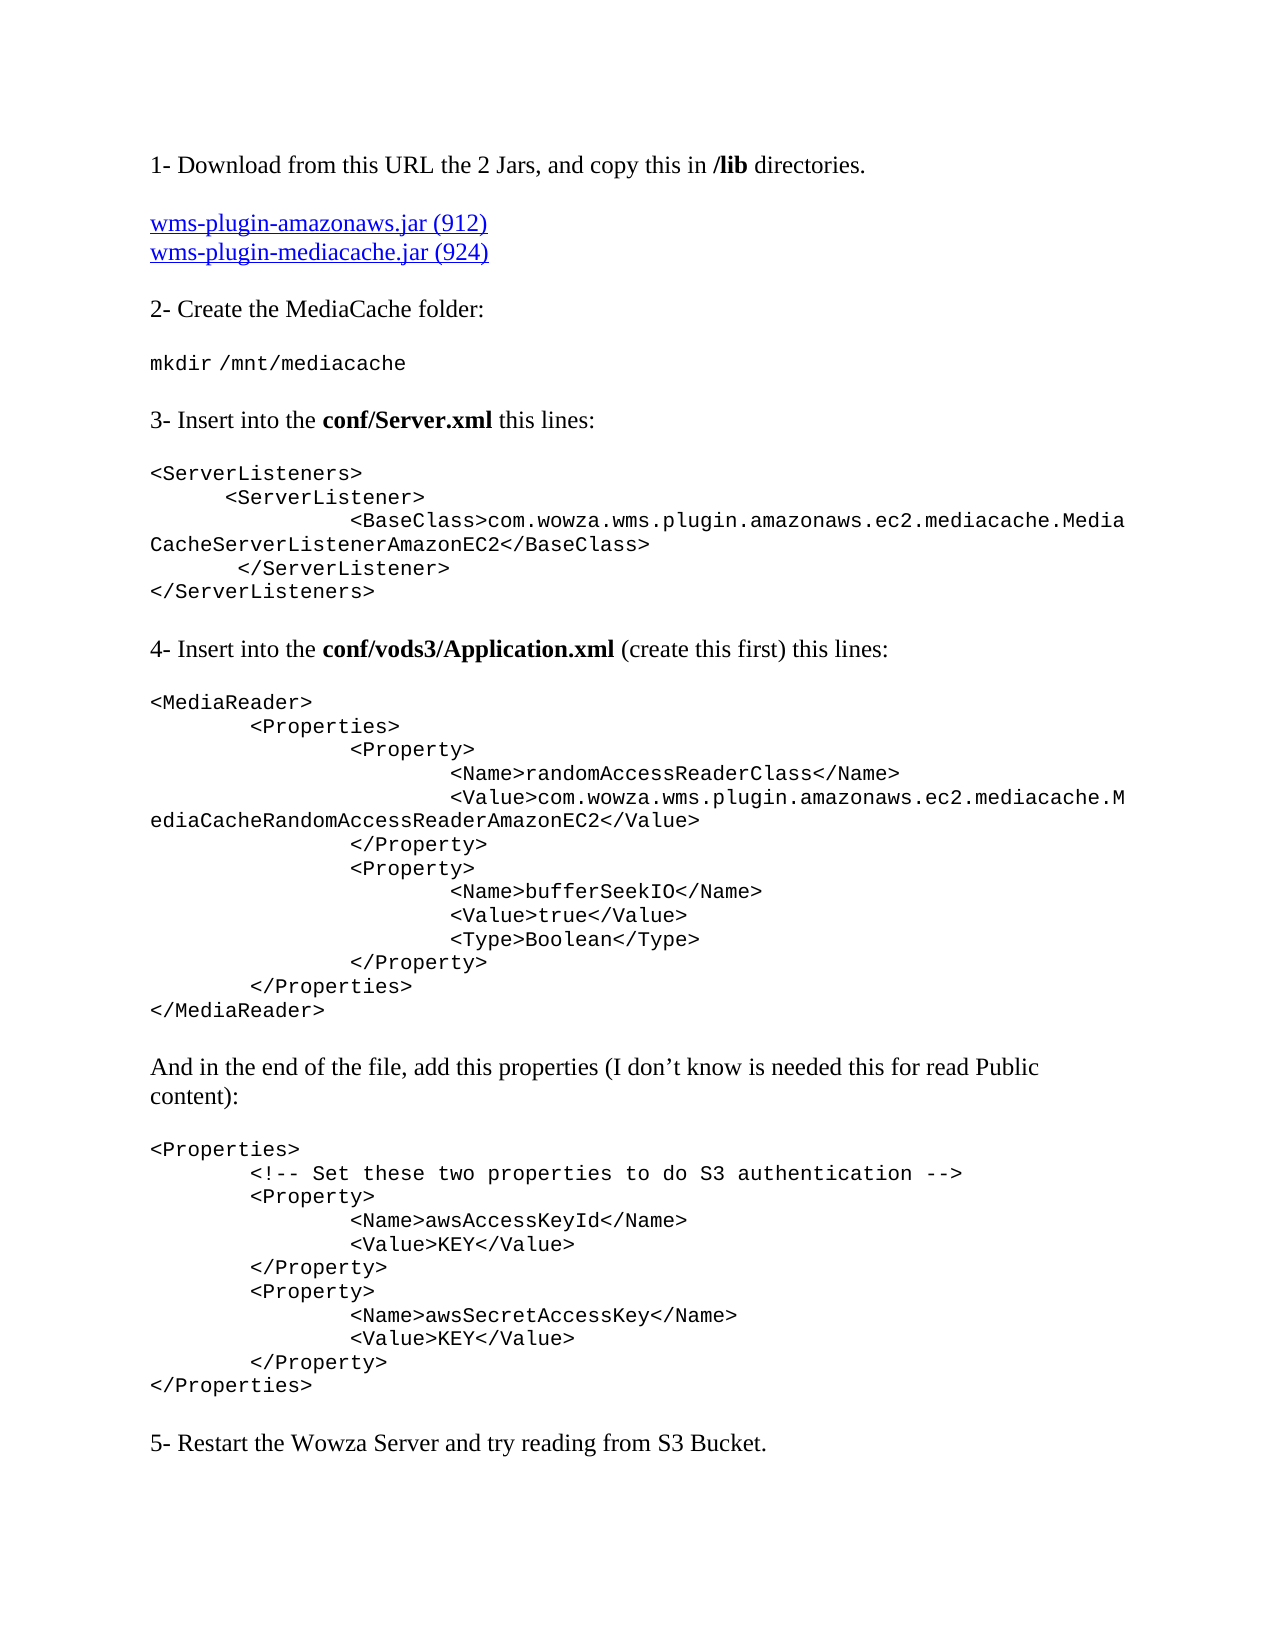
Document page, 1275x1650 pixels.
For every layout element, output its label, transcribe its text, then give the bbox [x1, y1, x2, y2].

table_header <MediaReader> <Properties> <Property> <Name>randomAccessReaderClass</Name> <Value>com.wowza.wms.plugin.amazonaws.ec2.mediacache.MediaCacheRandomAccessReaderAmazonEC2</Value> </Property> <Property> <Name>bufferSeekIO</Name> <Value>true</Value> <Type>Boolean</Type> </Property> </Properties> </MediaReader> [150, 692, 1125, 1023]
text wms-plugin-amazonaws.jar (912) wms-plugin-mediacache.jar (924) [150, 208, 1125, 265]
text 2- Create the MediaCache folder: [150, 294, 1125, 323]
table_header mkdir /mnt/mediacache [150, 353, 406, 376]
table_header <Properties> <!-- Set these two properties to do S3 authentication --> <Property> <Name>awsAccessKeyId</Name> <Value>KEY</Value> </Property> <Property> <Name>awsSecretAccessKey</Name> <Value>KEY</Value> </Property> </Properties> [150, 1139, 963, 1399]
text And in the end of the file, add this properties (I don’t know is needed this for read Public content): [150, 1052, 1125, 1110]
text 1- Download from this URL the 2 Jars, and copy this in /lib directories. [150, 150, 1125, 179]
text 4- Insert into the conf/vods3/Application.xml (create this first) this lines: [150, 634, 1125, 663]
text 3- Insert into the conf/Server.xml this lines: [150, 405, 1125, 434]
table_header <ServerListeners> <ServerListener> <BaseClass>com.wowza.wms.plugin.amazonaws.ec2.mediacache.MediaCacheServerListenerAmazonEC2</BaseClass> </ServerListener> </ServerListeners> [150, 463, 1125, 605]
text 5- Restart the Wowza Server and try reading from S3 Bucket. [150, 1428, 1125, 1457]
